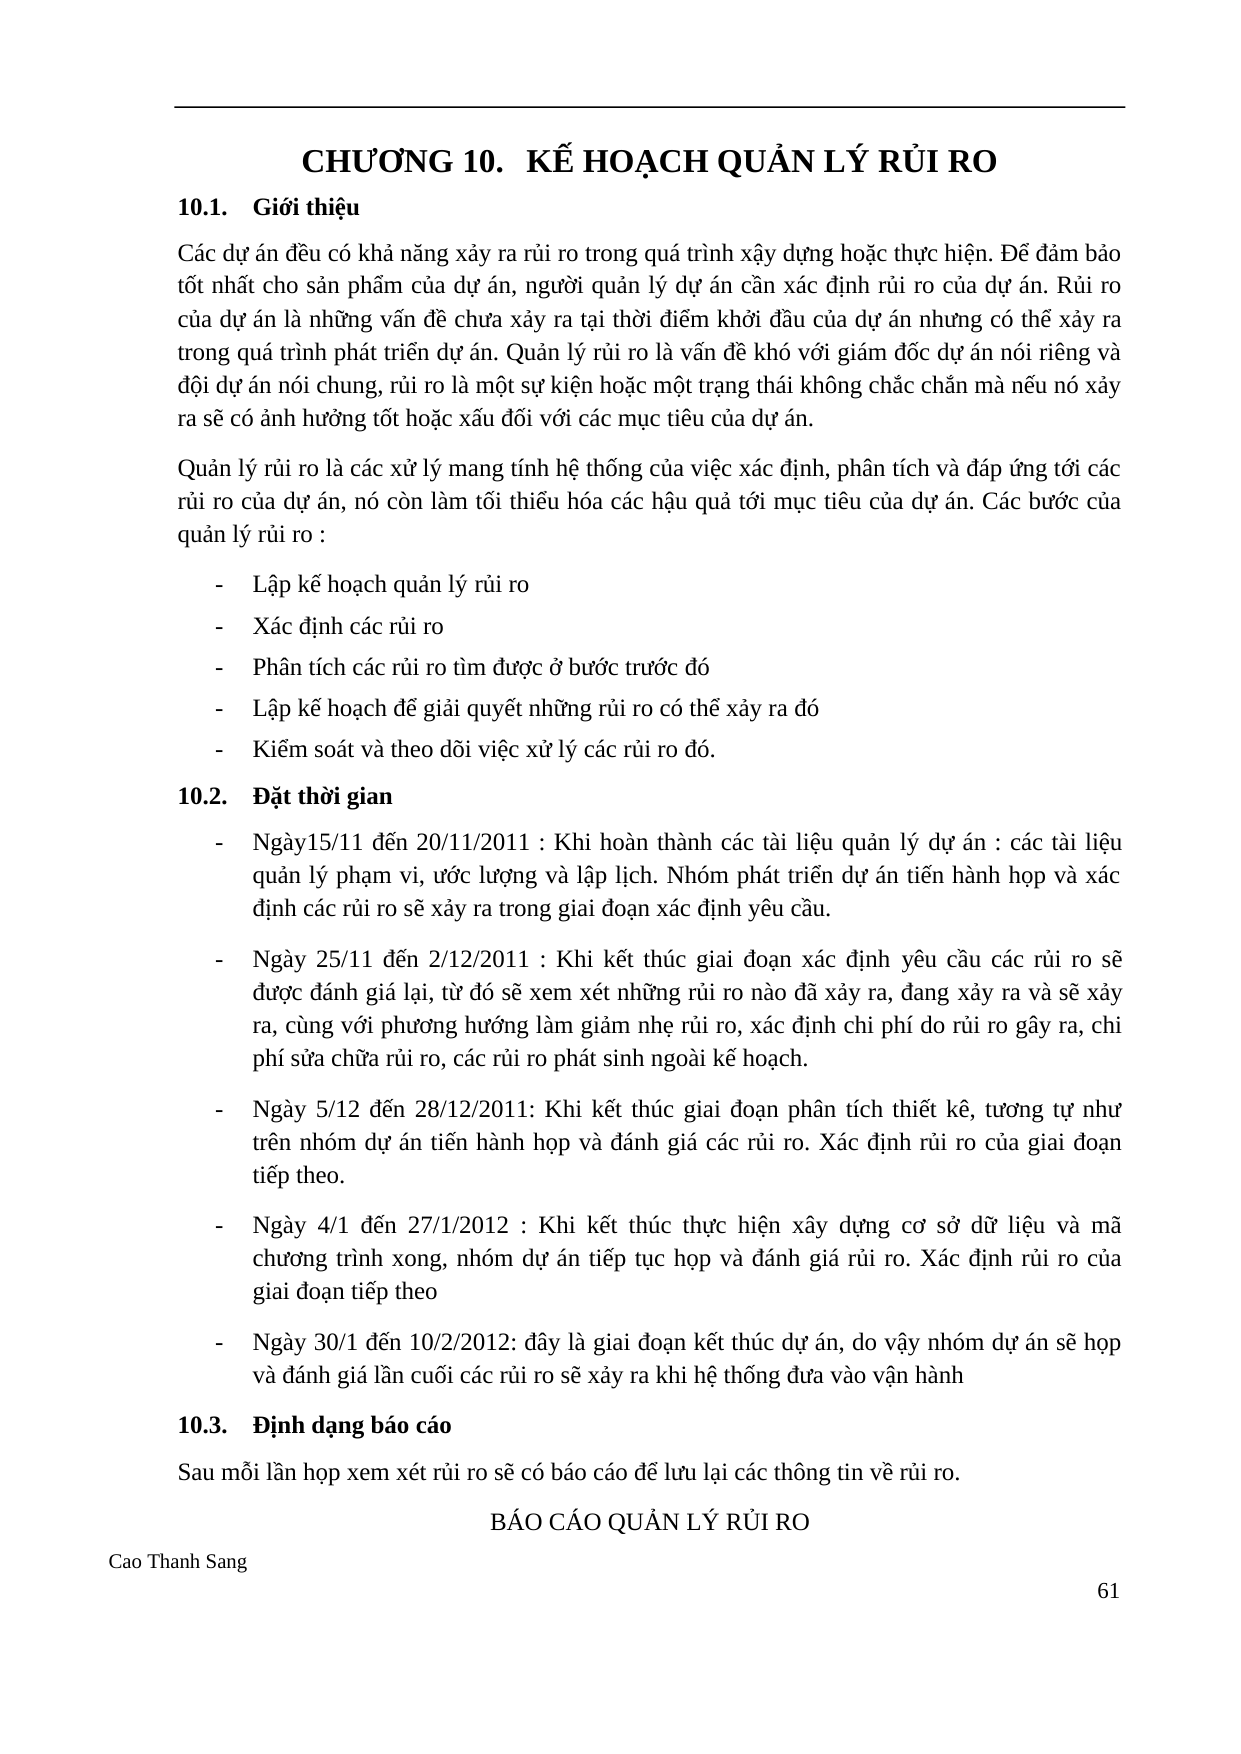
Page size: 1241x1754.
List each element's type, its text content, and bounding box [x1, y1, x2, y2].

subtitle Giới thiệu [177, 192, 1146, 220]
list Ngày 25/11 đến 2/12/2011 : Khi kết thúc giai đoạn xác định yêu cầu các rủi ro sẽ được đánh giá lại, từ đó sẽ xem xét những rủi ro nào đã xảy ra, đang xảy ra và sẽ xảy ra, cùng với phương hướng làm giảm nhẹ rủi ro, xác định chi phí do rủi ro gây ra, chi phí sửa chữa rủi ro, các rủi ro phát sinh ngoài kế hoạch. [215, 944, 1123, 1072]
text Quản lý rủi ro là các xử lý mang tính hệ thống của việc xác định, phân tích và đáp ứng tới các rủi ro của dự án, nó còn làm tối thiểu hóa các hậu quả tới mục tiêu của dự án. Các bước của quản lý rủi ro : [177, 453, 1122, 548]
subtitle Định dạng báo cáo [177, 1411, 1146, 1439]
subtitle CHƯƠNG 10. KẾ HOẠCH QUẢN LÝ RỦI RO [152, 142, 1146, 180]
list Phân tích các rủi ro tìm được ở bước trước đó [215, 652, 1146, 681]
list Xác định các rủi ro [215, 611, 1146, 639]
text BÁO CÁO QUẢN LÝ RỦI RO [153, 1507, 1146, 1536]
list Lập kế hoạch quản lý rủi ro [215, 569, 1146, 598]
list Ngày 30/1 đến 10/2/2012: đây là giai đoạn kết thúc dự án, do vậy nhóm dự án sẽ họp và đánh giá lần cuối các rủi ro sẽ xảy ra khi hệ thống đưa vào vận hành [215, 1327, 1122, 1388]
list Ngày 4/1 đến 27/1/2012 : Khi kết thúc thực hiện xây dựng cơ sở dữ liệu và mã chương trình xong, nhóm dự án tiếp tục họp và đánh giá rủi ro. Xác định rủi ro của giai đoạn tiếp theo [215, 1210, 1122, 1305]
list Ngày15/11 đến 20/11/2011 : Khi hoàn thành các tài liệu quản lý dự án : các tài liệu quản lý phạm vi, ước lượng và lập lịch. Nhóm phát triển dự án tiến hành họp và xác định các rủi ro sẽ xảy ra trong giai đoạn xác định yêu cầu. [215, 827, 1123, 922]
text Các dự án đều có khả năng xảy ra rủi ro trong quá trình xậy dựng hoặc thực hiện. Để đảm bảo tốt nhất cho sản phẩm của dự án, người quản lý dự án cần xác định rủi ro của dự án. Rủi ro của dự án là những vấn đề chưa xảy ra tại thời điểm khởi đầu của dự án nhưng có thể xảy ra trong quá trình phát triển dự án. Quản lý rủi ro là vấn đề khó với giám đốc dự án nói riêng và đội dự án nói chung, rủi ro là một sự kiện hoặc một trạng thái không chắc chắn mà nếu nó xảy ra sẽ có ảnh hưởng tốt hoặc xấu đối với các mục tiêu của dự án. [177, 238, 1123, 431]
subtitle Đặt thời gian [177, 781, 1146, 810]
list Lập kế hoạch để giải quyết những rủi ro có thể xảy ra đó [215, 693, 1146, 722]
list Kiểm soát và theo dõi việc xử lý các rủi ro đó. [215, 734, 1146, 763]
list Ngày 5/12 đến 28/12/2011: Khi kết thúc giai đoạn phân tích thiết kê, tương tự như trên nhóm dự án tiến hành họp và đánh giá các rủi ro. Xác định rủi ro của giai đoạn tiếp theo. [215, 1094, 1123, 1188]
text Sau mỗi lần họp xem xét rủi ro sẽ có báo cáo để lưu lại các thông tin về rủi ro. [177, 1457, 1146, 1485]
